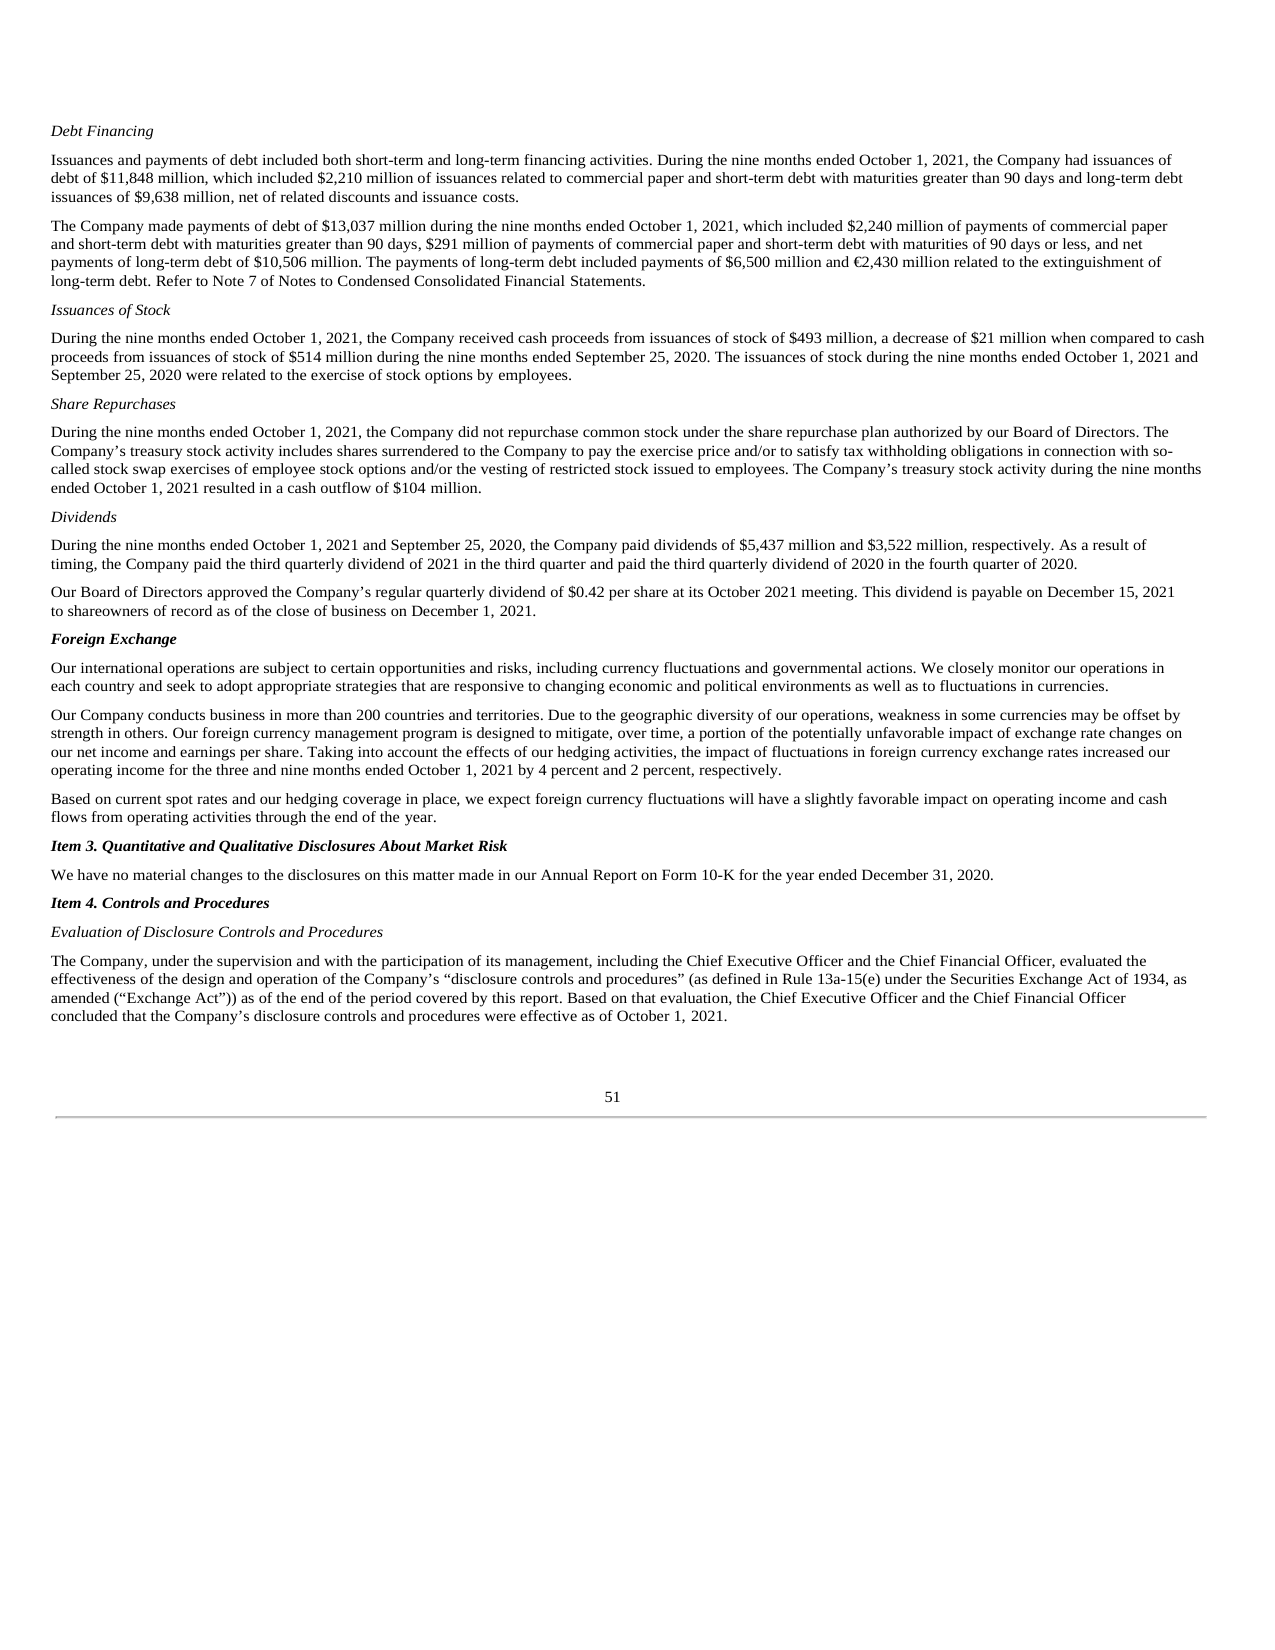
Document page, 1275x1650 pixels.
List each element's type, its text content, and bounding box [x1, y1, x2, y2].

text During the nine months ended October 1, 2021, the Company received cash proceeds from issuances of stock of $493 million, a decrease of $21 million when compared to cash proceeds from issuances of stock of $514 million during the nine months ended September 25, 2020. The issuances of stock during the nine months ended October 1, 2021 and September 25, 2020 were related to the exercise of stock options by employees. [51, 329, 1225, 384]
text Our international operations are subject to certain opportunities and risks, including currency fluctuations and governmental actions. We closely monitor our operations in each country and seek to adopt appropriate strategies that are responsive to changing economic and political environments as well as to fluctuations in currencies. [51, 659, 1189, 695]
text Issuances and payments of debt included both short-term and long-term financing activities. During the nine months ended October 1, 2021, the Company had issuances of debt of $11,848 million, which included $2,210 million of issuances related to commercial paper and short-term debt with maturities greater than 90 days and long-term debt issuances of $9,638 million, net of related discounts and issuance costs. [51, 151, 1194, 206]
subtitle Item 3. Quantitative and Qualitative Disclosures About Market Risk [51, 837, 1225, 855]
text Issuances of Stock [51, 300, 1225, 318]
text Share Repurchases [51, 395, 1225, 413]
subtitle Foreign Exchange [51, 630, 1225, 648]
text Our Board of Directors approved the Company’s regular quarterly dividend of $0.42 per share at its October 2021 meeting. This dividend is payable on December 15, 2021 to shareowners of record as of the close of business on December 1, 2021. [51, 583, 1189, 619]
text During the nine months ended October 1, 2021, the Company did not repurchase common stock under the share repurchase plan authorized by our Board of Directors. The Company’s treasury stock activity includes shares surrendered to the Company to pay the exercise price and/or to satisfy tax withholding obligations in connection with so- called stock swap exercises of employee stock options and/or the vesting of restricted stock issued to employees. The Company’s treasury stock activity during the nine months ended October 1, 2021 resulted in a cash outflow of $104 million. [51, 423, 1202, 497]
text During the nine months ended October 1, 2021 and September 25, 2020, the Company paid dividends of $5,437 million and $3,522 million, respectively. As a result of timing, the Company paid the third quarterly dividend of 2021 in the third quarter and paid the third quarterly dividend of 2020 in the fourth quarter of 2020. [51, 536, 1189, 572]
text Debt Financing [51, 122, 1225, 140]
text Our Company conducts business in more than 200 countries and territories. Due to the geographic diversity of our operations, weakness in some currencies may be offset by strength in others. Our foreign currency management program is designed to mitigate, over time, a portion of the potentially unfavorable impact of exchange rate changes on our net income and earnings per share. Taking into account the effects of our hedging activities, the impact of fluctuations in foreign currency exchange rates increased our operating income for the three and nine months ended October 1, 2021 by 4 percent and 2 percent, respectively. [51, 706, 1202, 779]
text The Company, under the supervision and with the participation of its management, including the Chief Executive Officer and the Chief Financial Officer, evaluated the effectiveness of the design and operation of the Company’s “disclosure controls and procedures” (as defined in Rule 13a-15(e) under the Securities Exchange Act of 1934, as amended (“Exchange Act”)) as of the end of the period covered by this report. Based on that evaluation, the Chief Executive Officer and the Chief Financial Officer concluded that the Company’s disclosure controls and procedures were effective as of October 1, 2021. [51, 952, 1189, 1025]
text Based on current spot rates and our hedging coverage in place, we expect foreign currency fluctuations will have a slightly favorable impact on operating income and cash flows from operating activities through the end of the year. [51, 790, 1202, 826]
text Evaluation of Disclosure Controls and Procedures [51, 923, 1225, 941]
text We have no material changes to the disclosures on this matter made in our Annual Report on Form 10-K for the year ended December 31, 2020. [51, 866, 1225, 883]
subtitle Item 4. Controls and Procedures [51, 894, 1225, 912]
text 51 [68, 1088, 1157, 1106]
text Dividends [51, 507, 1225, 525]
text The Company made payments of debt of $13,037 million during the nine months ended October 1, 2021, which included $2,240 million of payments of commercial paper and short-term debt with maturities greater than 90 days, $291 million of payments of commercial paper and short-term debt with maturities of 90 days or less, and net payments of long-term debt of $10,506 million. The payments of long-term debt included payments of $6,500 million and €2,430 million related to the extinguishment of long-term debt. Refer to Note 7 of Notes to Condensed Consolidated Financial Statements. [51, 216, 1192, 290]
